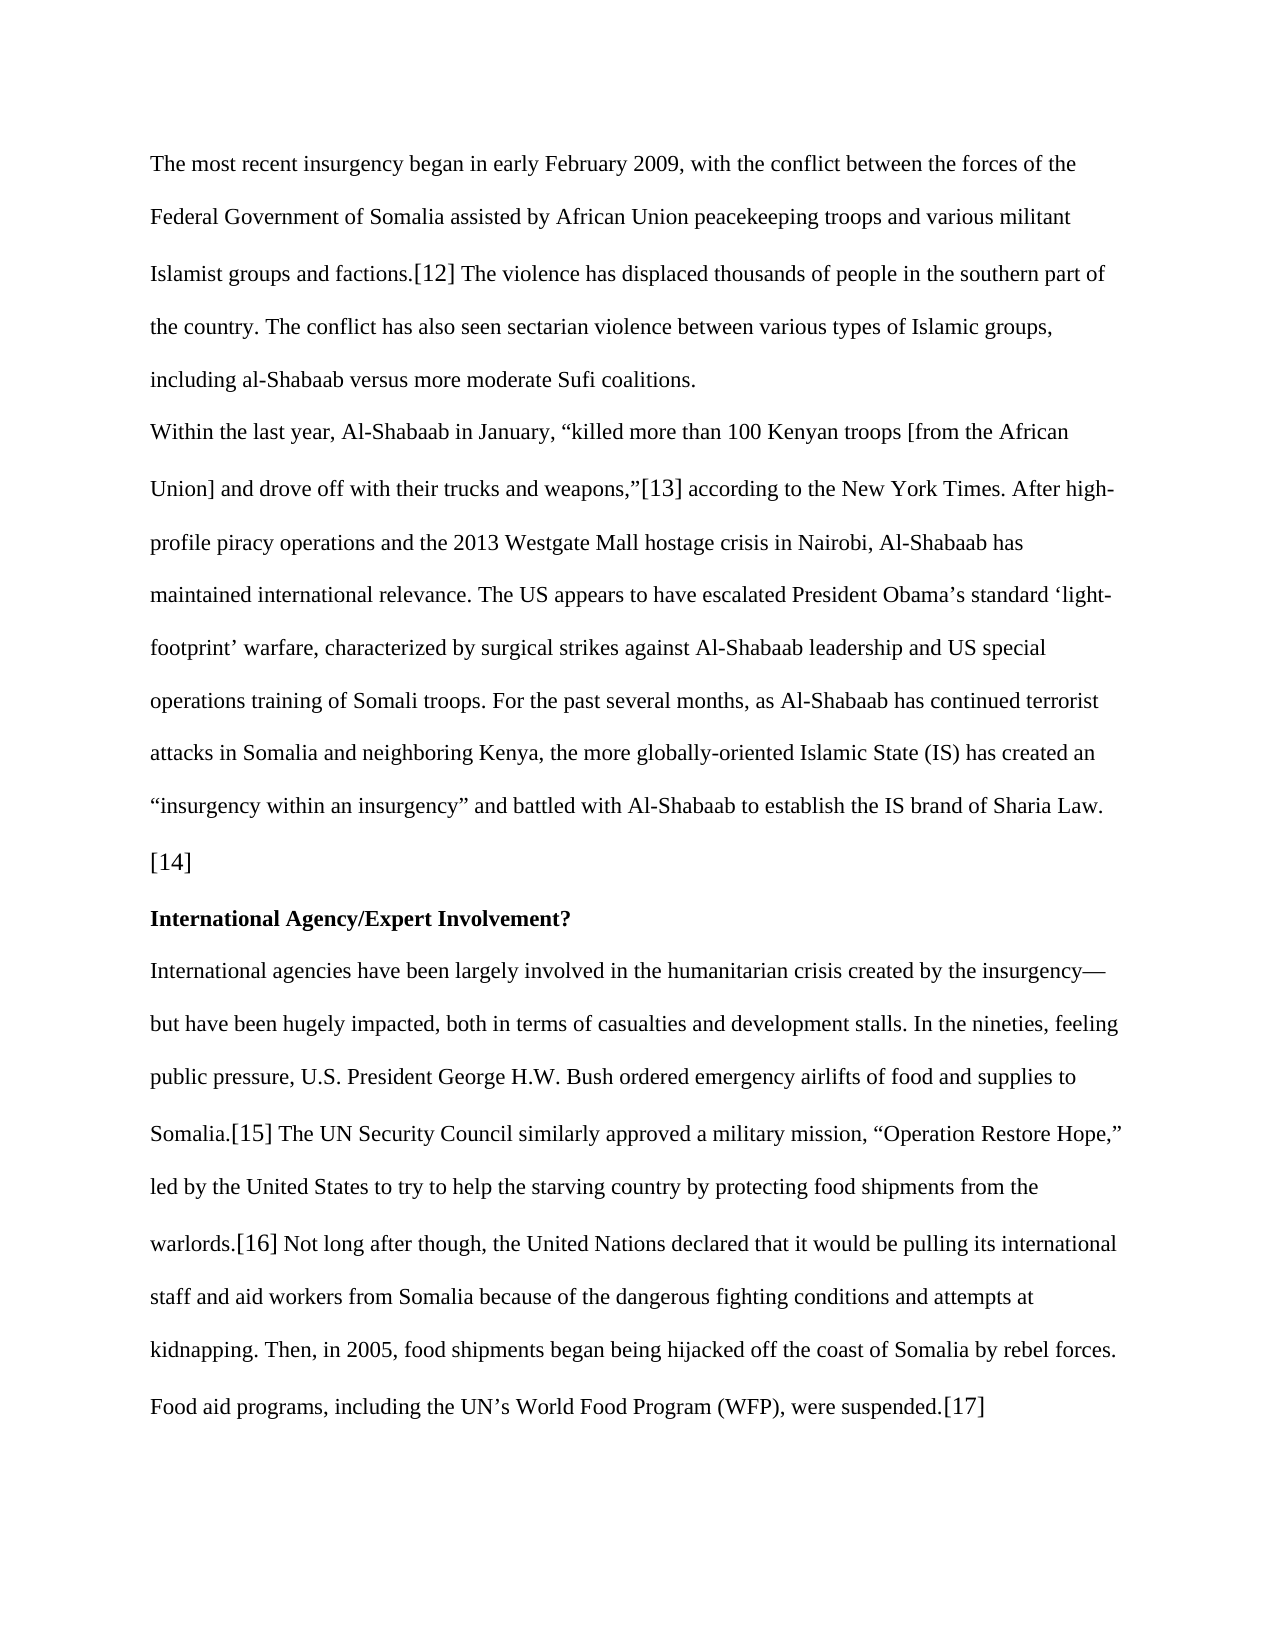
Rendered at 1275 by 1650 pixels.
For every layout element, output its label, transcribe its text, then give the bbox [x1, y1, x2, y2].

text International agencies have been largely involved in the humanitarian crisis created by the insurgency—but have been hugely impacted, both in terms of casualties and development stalls. In the nineties, feeling public pressure, U.S. President George H.W. Bush ordered emergency airlifts of food and supplies to Somalia.[15] The UN Security Council similarly approved a military mission, “Operation Restore Hope,” led by the United States to try to help the starving country by protecting food shipments from the warlords.[16] Not long after though, the United Nations declared that it would be pulling its international staff and aid workers from Somalia because of the dangerous fighting conditions and attempts at kidnapping. Then, in 2005, food shipments began being hijacked off the coast of Somalia by rebel forces. Food aid programs, including the UN’s World Food Program (WFP), were suspended.[17] [150, 957, 1125, 1420]
text International Agency/Expert Involvement? [150, 905, 1125, 931]
text The most recent insurgency began in early February 2009, with the conflict between the forces of the Federal Government of Somalia assisted by African Union peacekeeping troops and various militant Islamist groups and factions.[12] The violence has displaced thousands of people in the southern part of the country. The conflict has also seen sectarian violence between various types of Islamic groups, including al-Shabaab versus more moderate Sufi coalitions. [150, 150, 1125, 392]
text Within the last year, Al-Shabaab in January, “killed more than 100 Kenyan troops [from the African Union] and drove off with their trucks and weapons,”[13] according to the New York Times. After high-profile piracy operations and the 2013 Westgate Mall hostage crisis in Nairobi, Al-Shabaab has maintained international relevance. The US appears to have escalated President Obama’s standard ‘light-footprint’ warfare, characterized by surgical strikes against Al-Shabaab leadership and US special operations training of Somali troops. For the past several months, as Al-Shabaab has continued terrorist attacks in Somalia and neighboring Kenya, the more globally-oriented Islamic State (IS) has created an “insurgency within an insurgency” and battled with Al-Shabaab to establish the IS brand of Sharia Law.[14] [150, 418, 1125, 876]
